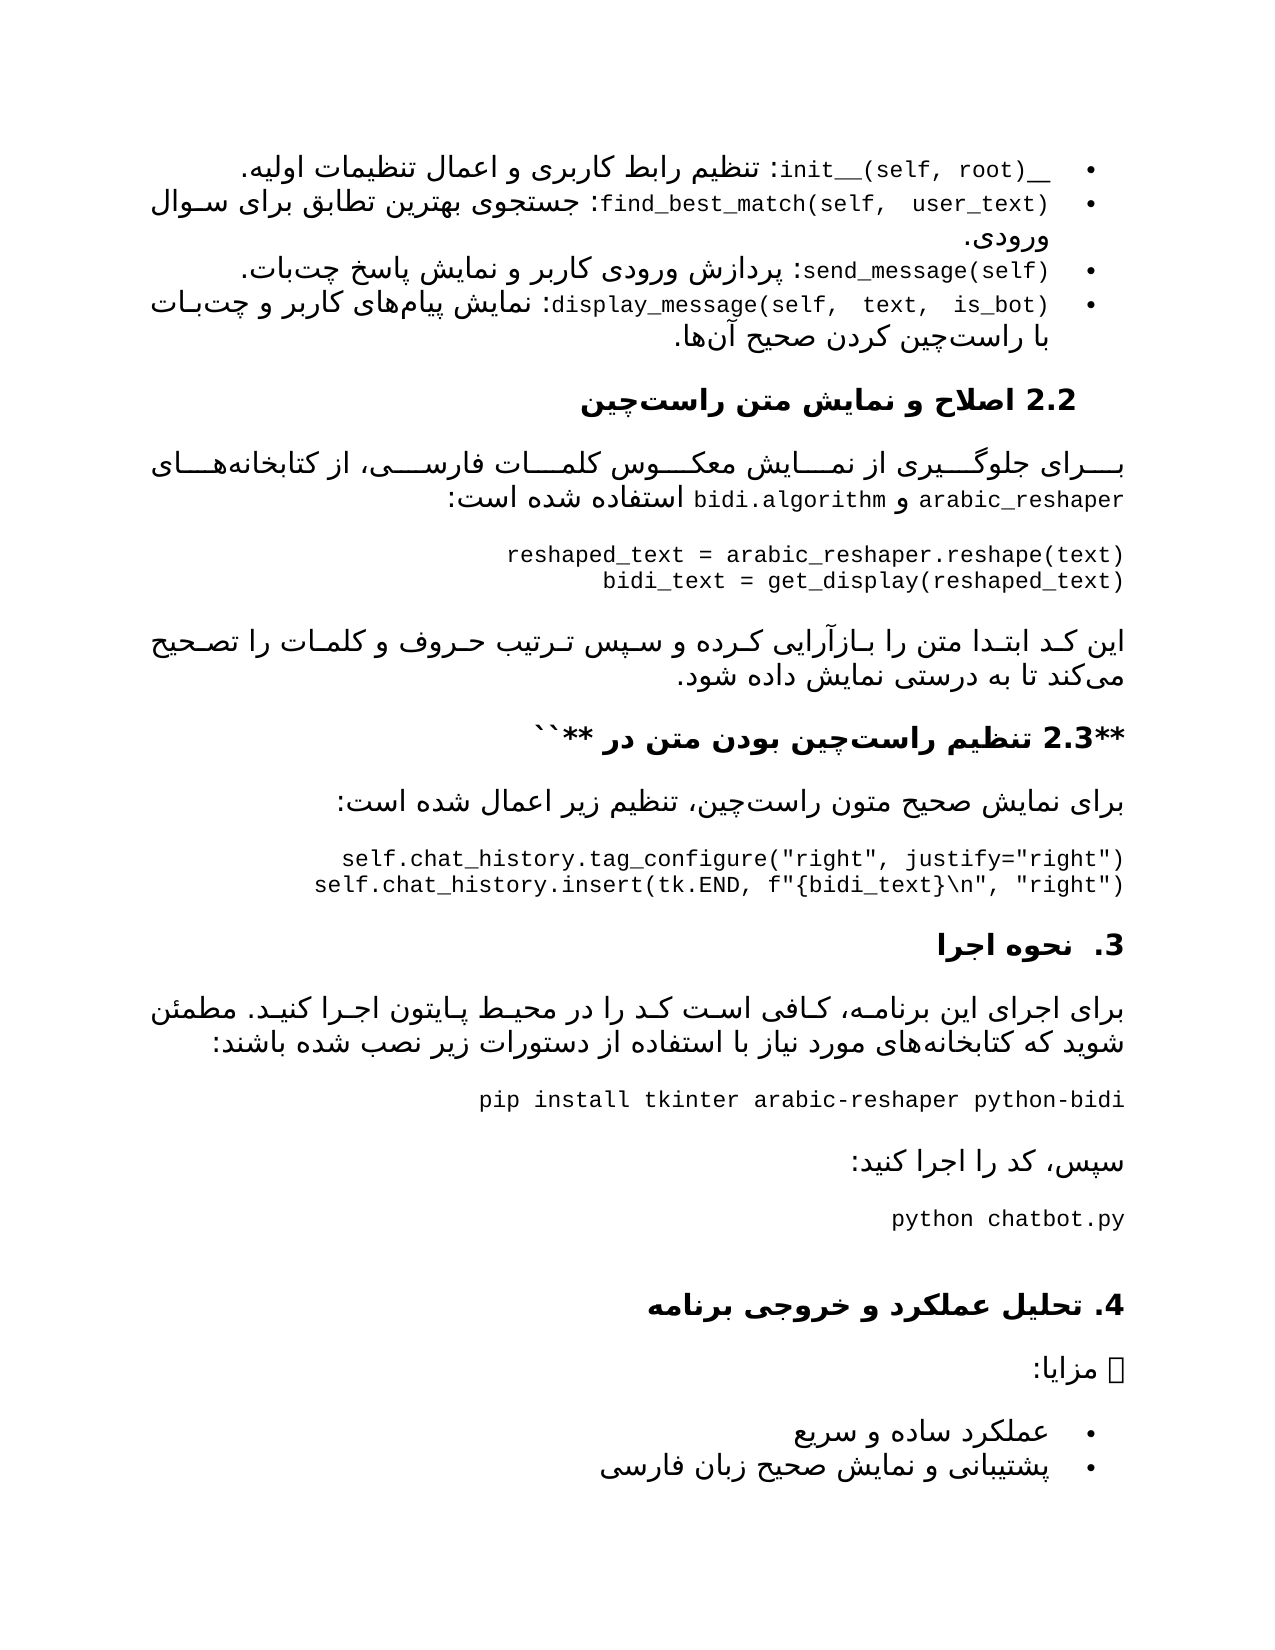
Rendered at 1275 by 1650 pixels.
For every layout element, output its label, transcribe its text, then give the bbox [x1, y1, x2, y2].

text سپس، کد را اجرا کنید: [150, 1144, 1125, 1178]
text **2.3 تنظیم راست‌چین بودن متن در **`` [150, 721, 1125, 755]
list find_best_match(self, user_text): جستجوی بهترین تطابق برای سوال ورودی. [150, 184, 1087, 252]
text برای اجرای این برنامه، کافی است کد را در محیط پایتون اجرا کنید. مطمئن شوید که کتابخانه‌های مورد نیاز با استفاده از دستورات زیر نصب شده باشند: [150, 992, 1125, 1059]
text 2.2 اصلاح و نمایش متن راست‌چین [150, 383, 1087, 417]
list __init__(self, root): تنظیم رابط کاربری و اعمال تنظیمات اولیه. [150, 150, 1087, 184]
text 3. نحوه اجرا [150, 928, 1125, 962]
text pip install tkinter arabic-reshaper python-bidi [150, 1089, 1125, 1115]
list پشتیبانی و نمایش صحیح زبان فارسی [150, 1448, 1087, 1482]
text این کد ابتدا متن را بازآرایی کرده و سپس ترتیب حروف و کلمات را تصحیح می‌کند تا به درستی نمایش داده شود. [150, 624, 1125, 692]
text ✅ مزایا: [150, 1351, 1125, 1385]
text 4. تحلیل عملکرد و خروجی برنامه [150, 1288, 1125, 1322]
text reshaped_text = arabic_reshaper.reshape(text) [150, 543, 1125, 569]
text bidi_text = get_display(reshaped_text) [150, 569, 1125, 595]
list عملکرد ساده و سریع [150, 1414, 1087, 1448]
text برای نمایش صحیح متون راست‌چین، تنظیم زیر اعمال شده است: [150, 784, 1125, 818]
list send_message(self): پردازش ورودی کاربر و نمایش پاسخ چت‌بات. [150, 252, 1087, 286]
text self.chat_history.tag_configure("right", justify="right") [150, 847, 1125, 873]
list display_message(self, text, is_bot): نمایش پیام‌های کاربر و چت‌بات با راست‌چین کردن صحیح آن‌ها. [150, 286, 1087, 354]
text self.chat_history.insert(tk.END, f"{bidi_text}\n", "right") [150, 873, 1125, 899]
text برای جلوگیری از نمایش معکوس کلمات فارسی، از کتابخانه‌های arabic_reshaper و bidi.algorithm استفاده شده است: [150, 446, 1125, 514]
text python chatbot.py [150, 1207, 1125, 1233]
